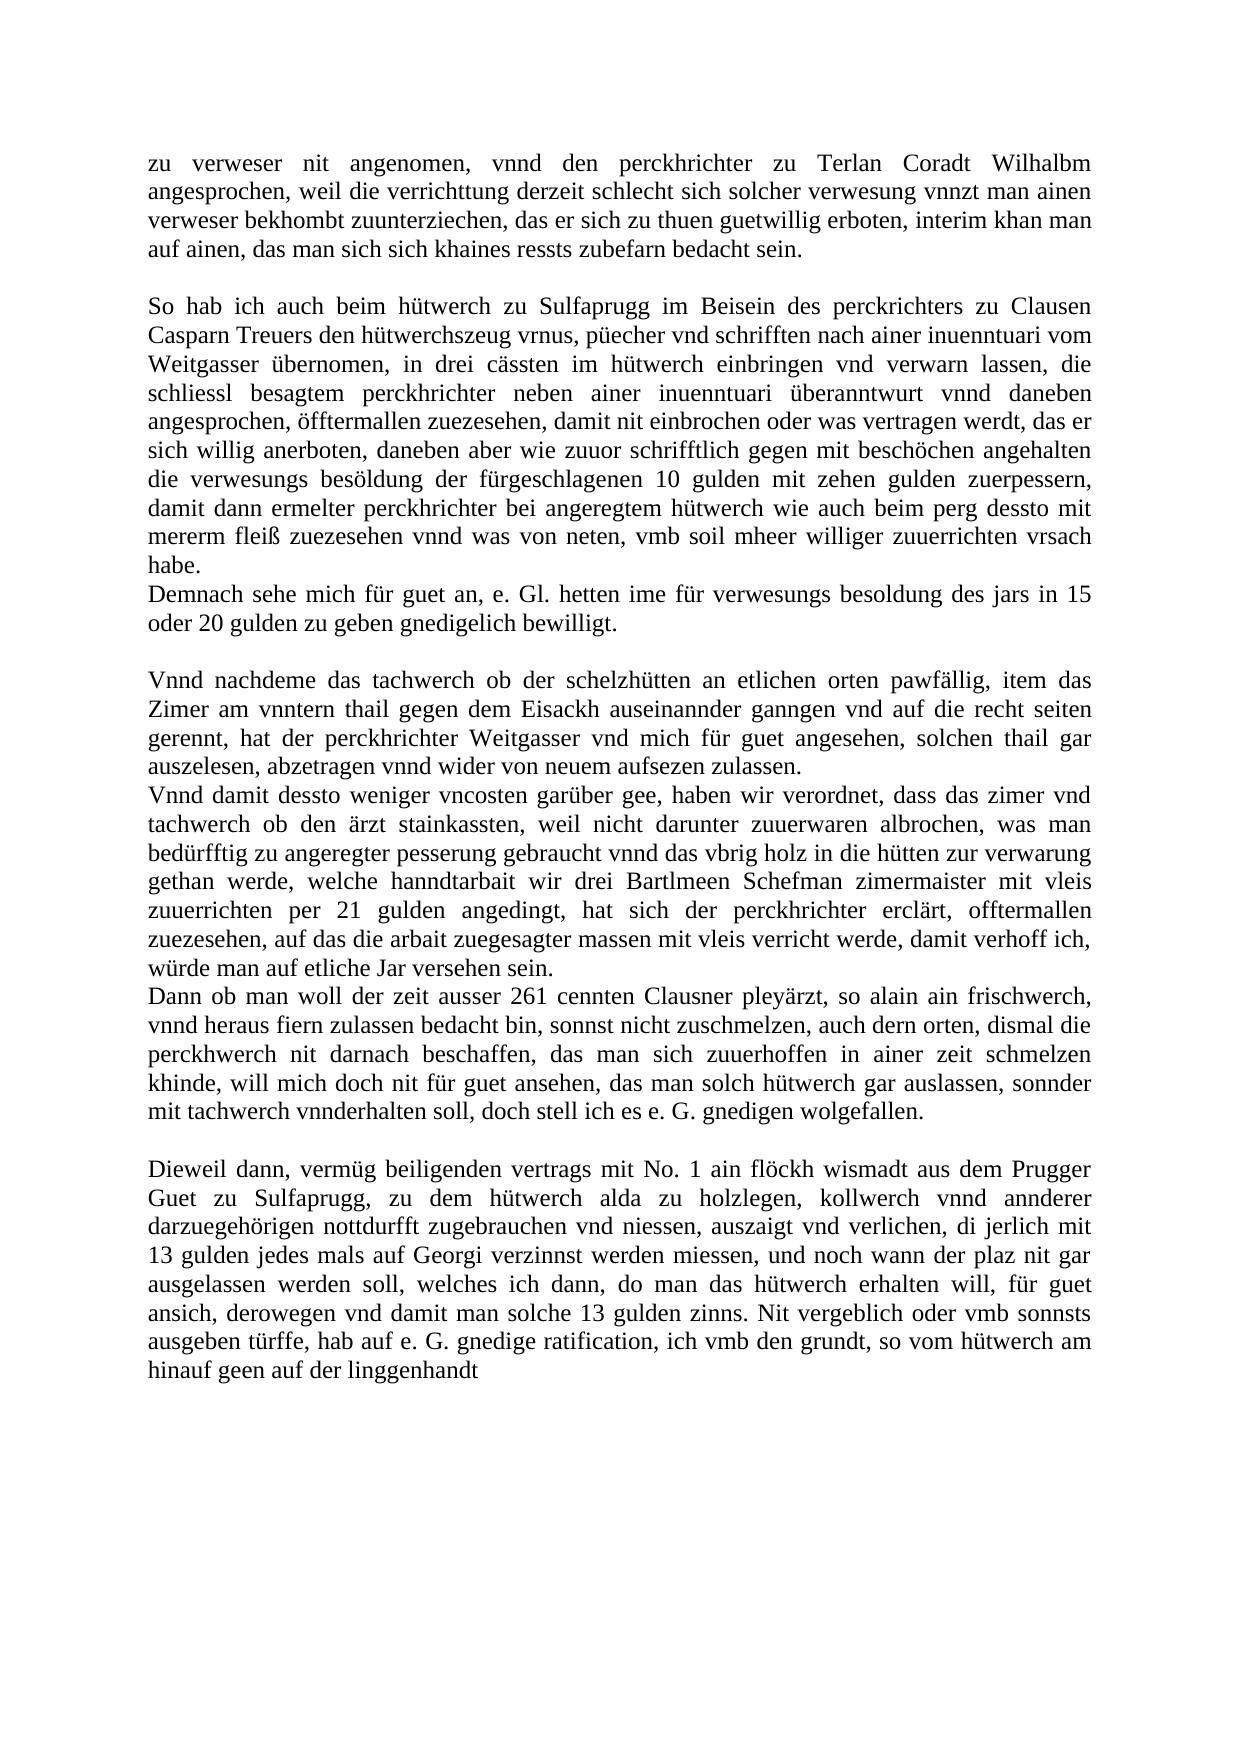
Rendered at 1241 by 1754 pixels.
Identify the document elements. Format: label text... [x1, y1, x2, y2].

text Vnnd nachdeme das tachwerch ob der schelzhütten an etlichen orten pawfällig, item das Zimer am vnntern thail gegen dem Eisackh auseinannder ganngen vnd auf die recht seiten gerennt, hat der perckhrichter Weitgasser vnd mich für guet angesehen, solchen thail gar auszelesen, abzetragen vnnd wider von neuem aufsezen zulassen. [148, 665, 1093, 780]
text Vnnd damit dessto weniger vncosten garüber gee, haben wir verordnet, dass das zimer vnd tachwerch ob den ärzt stainkassten, weil nicht darunter zuuerwaren albrochen, was man bedürfftig zu angeregter pesserung gebraucht vnnd das vbrig holz in die hütten zur verwarung gethan werde, welche hanndtarbait wir drei Bartlmeen Schefman zimermaister mit vleis zuuerrichten per 21 gulden angedingt, hat sich der perckhrichter erclärt, offtermallen zuezesehen, auf das die arbait zuegesagter massen mit vleis verricht werde, damit verhoff ich, würde man auf etliche Jar versehen sein. [148, 780, 1093, 981]
text Dann ob man woll der zeit ausser 261 cennten Clausner pleyärzt, so alain ain frischwerch, vnnd heraus fiern zulassen bedacht bin, sonnst nicht zuschmelzen, auch dern orten, dismal die perckhwerch nit darnach beschaffen, das man sich zuuerhoffen in ainer zeit schmelzen khinde, will mich doch nit für guet ansehen, das man solch hütwerch gar auslassen, sonnder mit tachwerch vnnderhalten soll, doch stell ich es e. G. gnedigen wolgefallen. [148, 981, 1093, 1125]
text So hab ich auch beim hütwerch zu Sulfaprugg im Beisein des perckrichters zu Clausen Casparn Treuers den hütwerchszeug vrnus, püecher vnd schrifften nach ainer inuenntuari vom Weitgasser übernomen, in drei cässten im hütwerch einbringen vnd verwarn lassen, die schliessl besagtem perckhrichter neben ainer inuenntuari überanntwurt vnnd daneben angesprochen, öfftermallen zuezesehen, damit nit einbrochen oder was vertragen werdt, das er sich willig anerboten, daneben aber wie zuuor schrifftlich gegen mit beschöchen angehalten die verwesungs besöldung der fürgeschlagenen 10 gulden mit zehen gulden zuerpessern, damit dann ermelter perckhrichter bei angeregtem hütwerch wie auch beim perg dessto mit mererm fleiß zuezesehen vnnd was von neten, vmb soil mheer williger zuuerrichten vrsach habe. [148, 291, 1093, 579]
text zu verweser nit angenomen, vnnd den perckhrichter zu Terlan Coradt Wilhalbm angesprochen, weil die verrichttung derzeit schlecht sich solcher verwesung vnnzt man ainen verweser bekhombt zuunterziechen, das er sich zu thuen guetwillig erboten, interim khan man auf ainen, das man sich sich khaines ressts zubefarn bedacht sein. [148, 148, 1093, 263]
text Demnach sehe mich für guet an, e. Gl. hetten ime für verwesungs besoldung des jars in 15 oder 20 gulden zu geben gnedigelich bewilligt. [148, 579, 1093, 636]
text Dieweil dann, vermüg beiligenden vertrags mit No. 1 ain flöckh wismadt aus dem Prugger Guet zu Sulfaprugg, zu dem hütwerch alda zu holzlegen, kollwerch vnnd annderer darzuegehörigen nottdurfft zugebrauchen vnd niessen, auszaigt vnd verlichen, di jerlich mit 13 gulden jedes mals auf Georgi verzinnst werden miessen, und noch wann der plaz nit gar ausgelassen werden soll, welches ich dann, do man das hütwerch erhalten will, für guet ansich, derowegen vnd damit man solche 13 gulden zinns. Nit vergeblich oder vmb sonnsts ausgeben türffe, hab auf e. G. gnedige ratification, ich vmb den grundt, so vom hütwerch am hinauf geen auf der linggenhandt [148, 1154, 1093, 1384]
